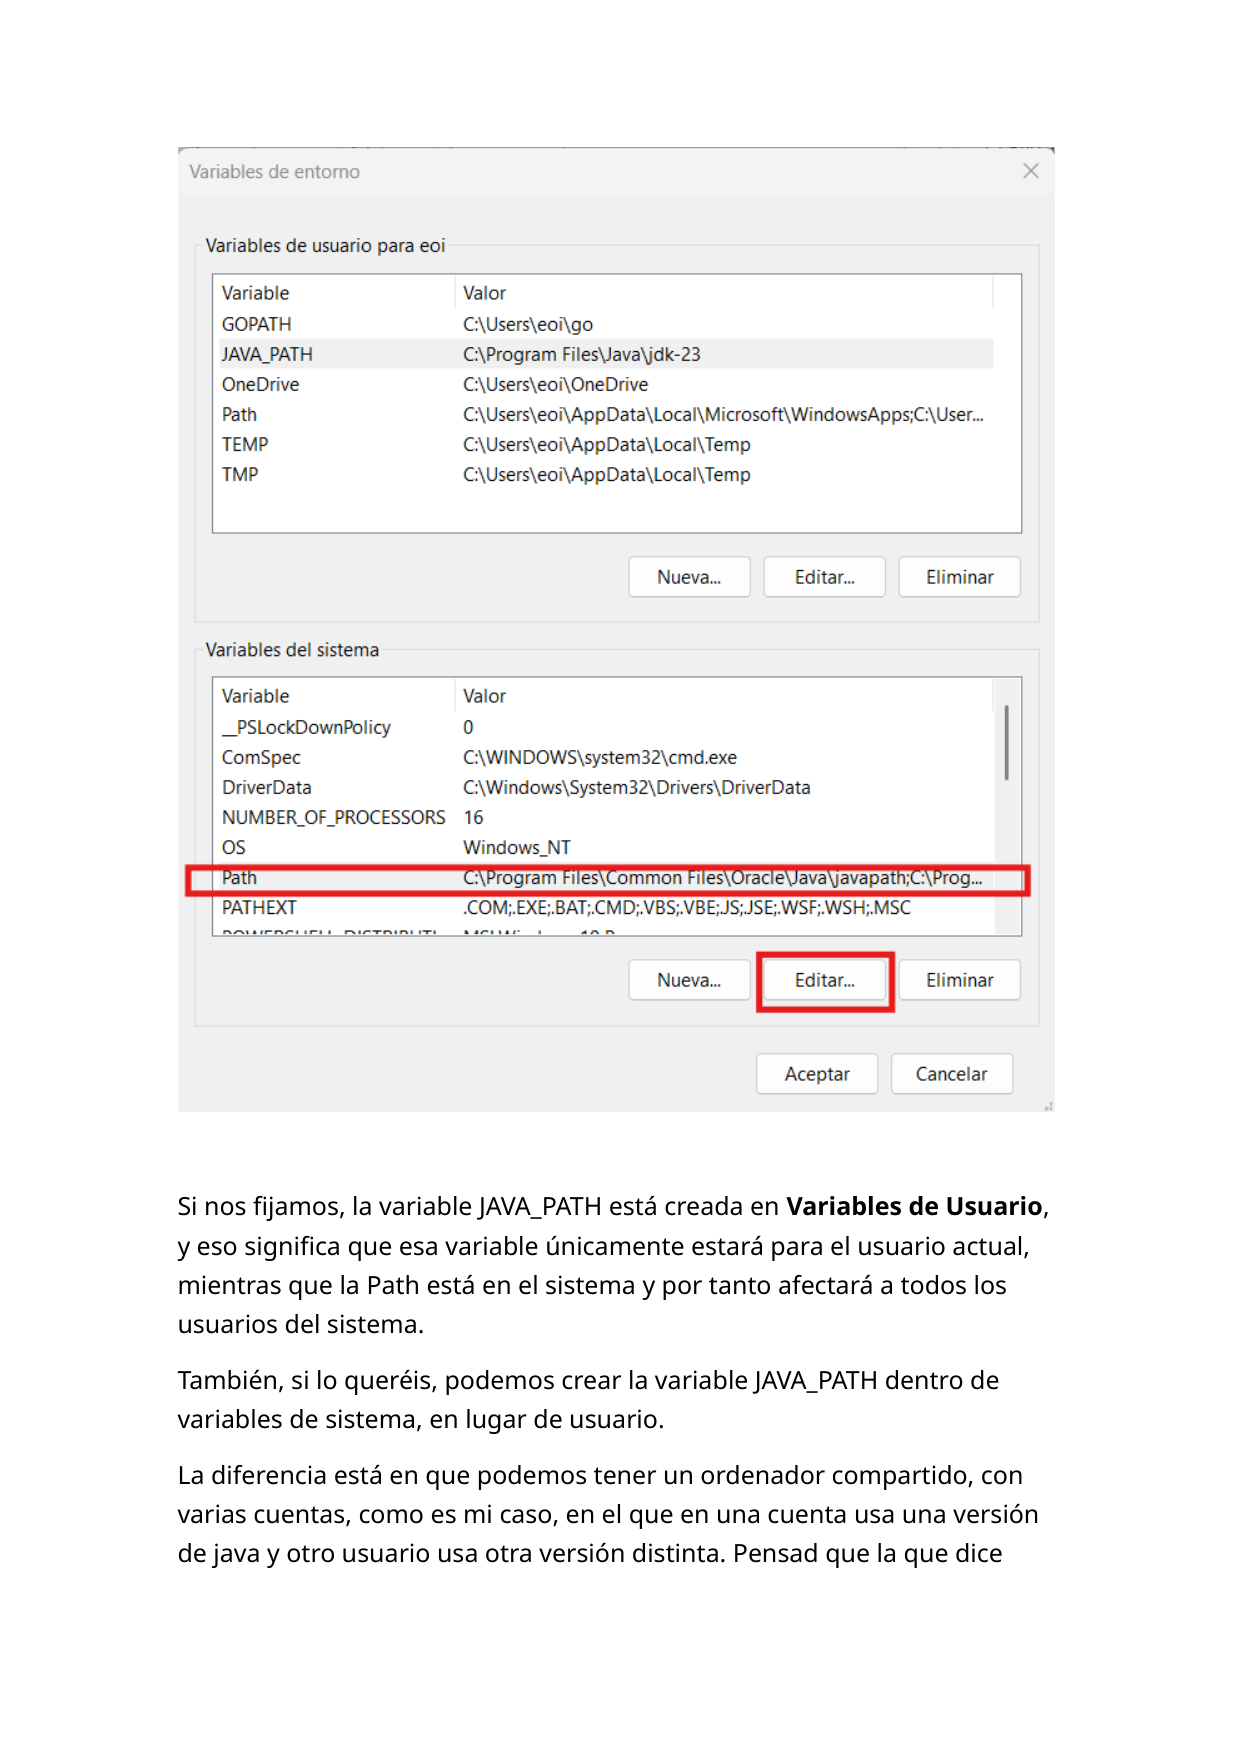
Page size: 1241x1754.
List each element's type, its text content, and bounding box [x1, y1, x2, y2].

text Si nos fijamos, la variable JAVA_PATH está creada en Variables de Usuario, y eso significa que esa variable únicamente estará para el usuario actual, mientras que la Path está en el sistema y por tanto afectará a todos los usuarios del sistema. [177, 1189, 1063, 1341]
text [177, 1457, 1063, 1570]
text También, si lo queréis, podemos crear la variable JAVA_PATH dentro de variables de sistema, en lugar de usuario. [177, 1362, 1063, 1436]
picture [177, 147, 1055, 1112]
